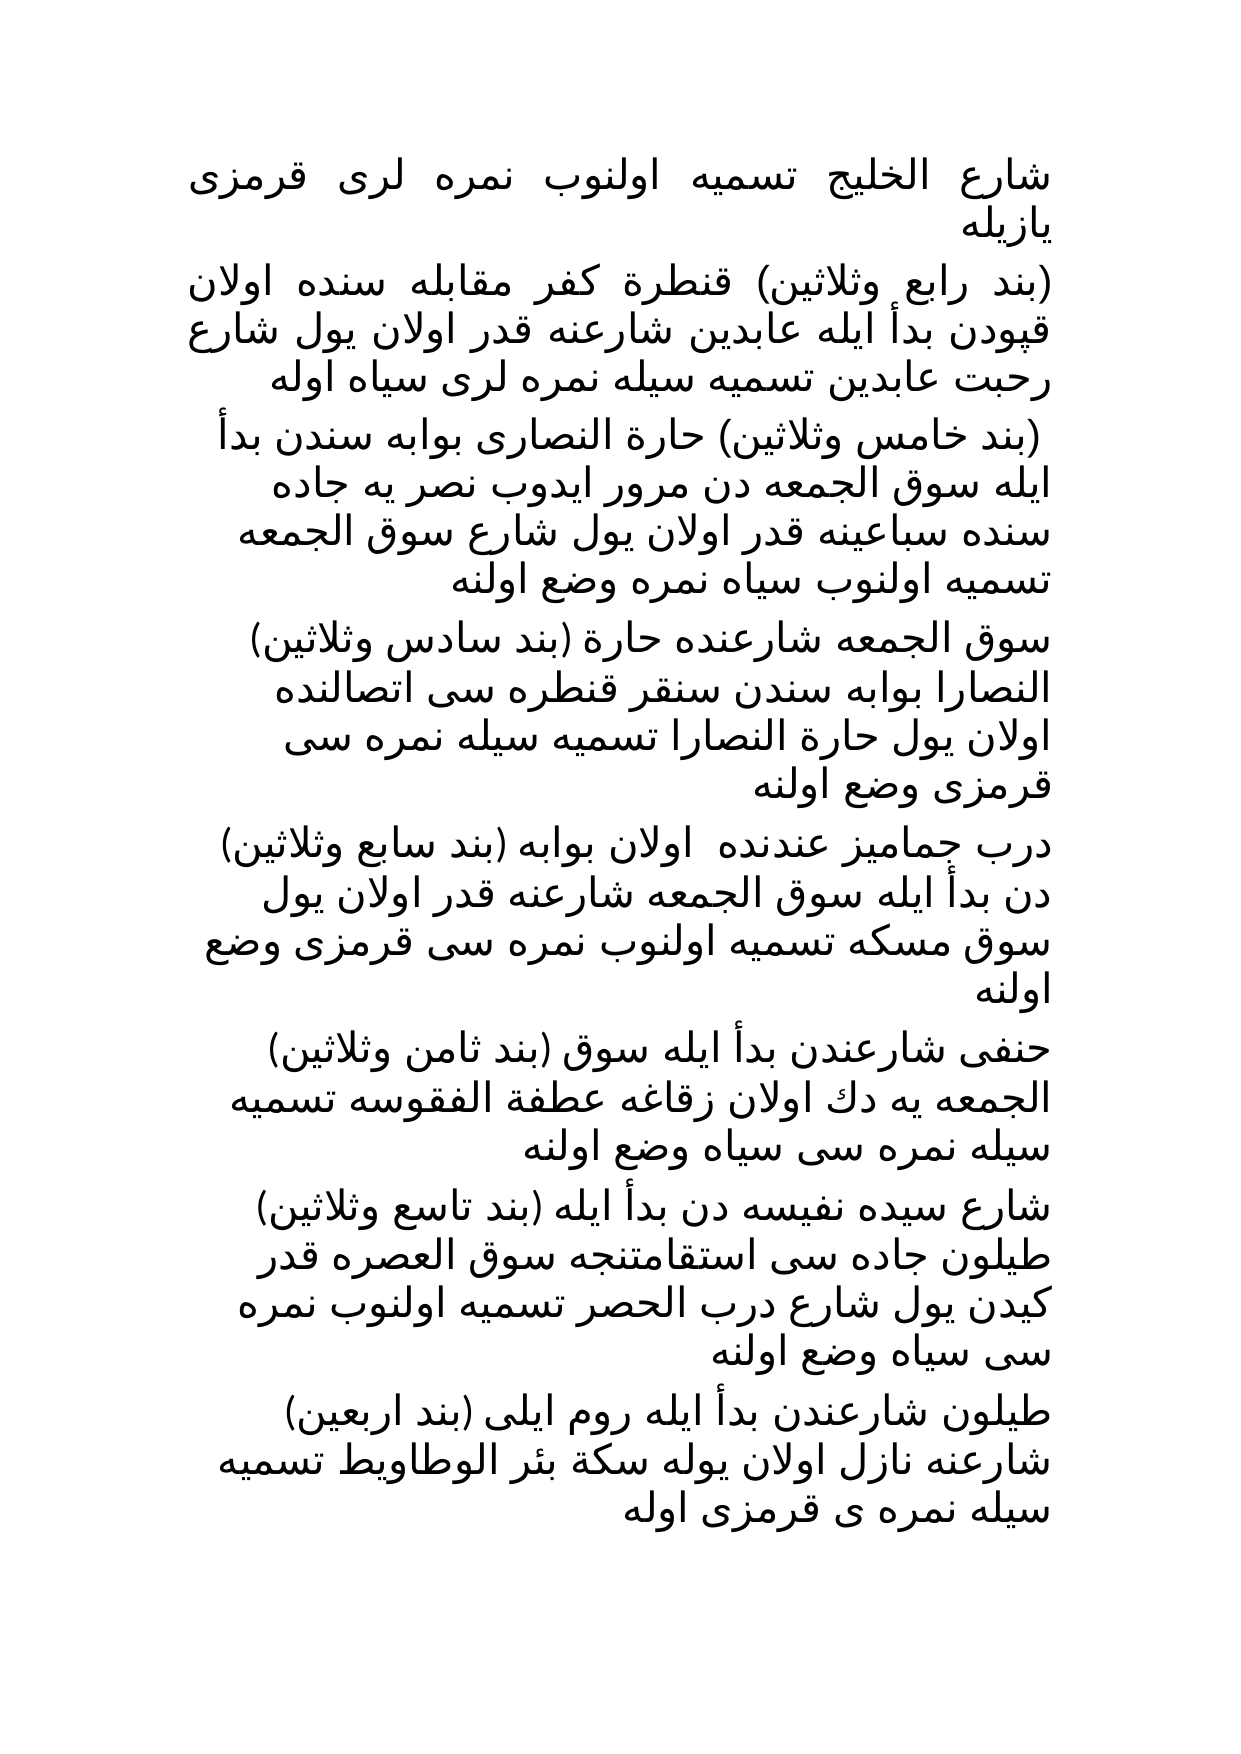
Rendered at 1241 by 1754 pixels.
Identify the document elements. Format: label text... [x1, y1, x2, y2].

text (بند تاسع وثلاثين) شارع سيده نفيسه دن بدأ ايله طيلون جاده سی استقامتنجه سوق العصره قدر کیدن يول شارع درب الحصر تسمیه اولنوب نمره سی سیاه وضع اولنه [187, 1179, 1053, 1374]
text (بند اربعین) طيلون شارعندن بدأ ايله روم ایلی شارعنه نازل اولان يوله سكة بئر الوطاويط تسمیه سیله نمره ی قرمزی اوله [187, 1384, 1053, 1531]
text (بند رابع وثلاثين) قنطرة كفر مقابله سنده اولان قپودن بدأ ايله عابدین شارعنه قدر اولان يول شارع رحبت عابدین تسمیه سیله نمره لری سیاه اوله [187, 256, 1053, 400]
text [187, 150, 1053, 246]
text (بند سادس وثلاثين) سوق الجمعه شارعنده حارة النصارا بوابه سندن سنقر قنطره سی اتصالنده اولان يول حارة النصارا تسمیه سيله نمره سی قرمزی وضع اولنه [187, 612, 1053, 807]
text (بند سابع وثلاثين) درب جماميز عندنده اولان بوابه دن بدأ ايله سوق الجمعه شارعنه قدر اولان يول سوق مسكه تسمیه اولنوب نمره سی قرمزی وضع اولنه [187, 817, 1053, 1012]
text (بند خامس وثلاثين) حارة النصارى بوابه سندن بدأ ايله سوق الجمعه دن مرور ایدوب نصر يه جاده سنده سباعينه قدر اولان يول شارع سوق الجمعه تسميه اولنوب سیاه نمره وضع اولنه [187, 410, 1053, 602]
text (بند ثامن وثلاثين) حنفى شارعندن بدأ ايله سوق الجمعه يه دك اولان زقاغه عطفة الفقوسه تسمیه سیله نمره سی سیاه وضع اولنه [187, 1022, 1053, 1169]
